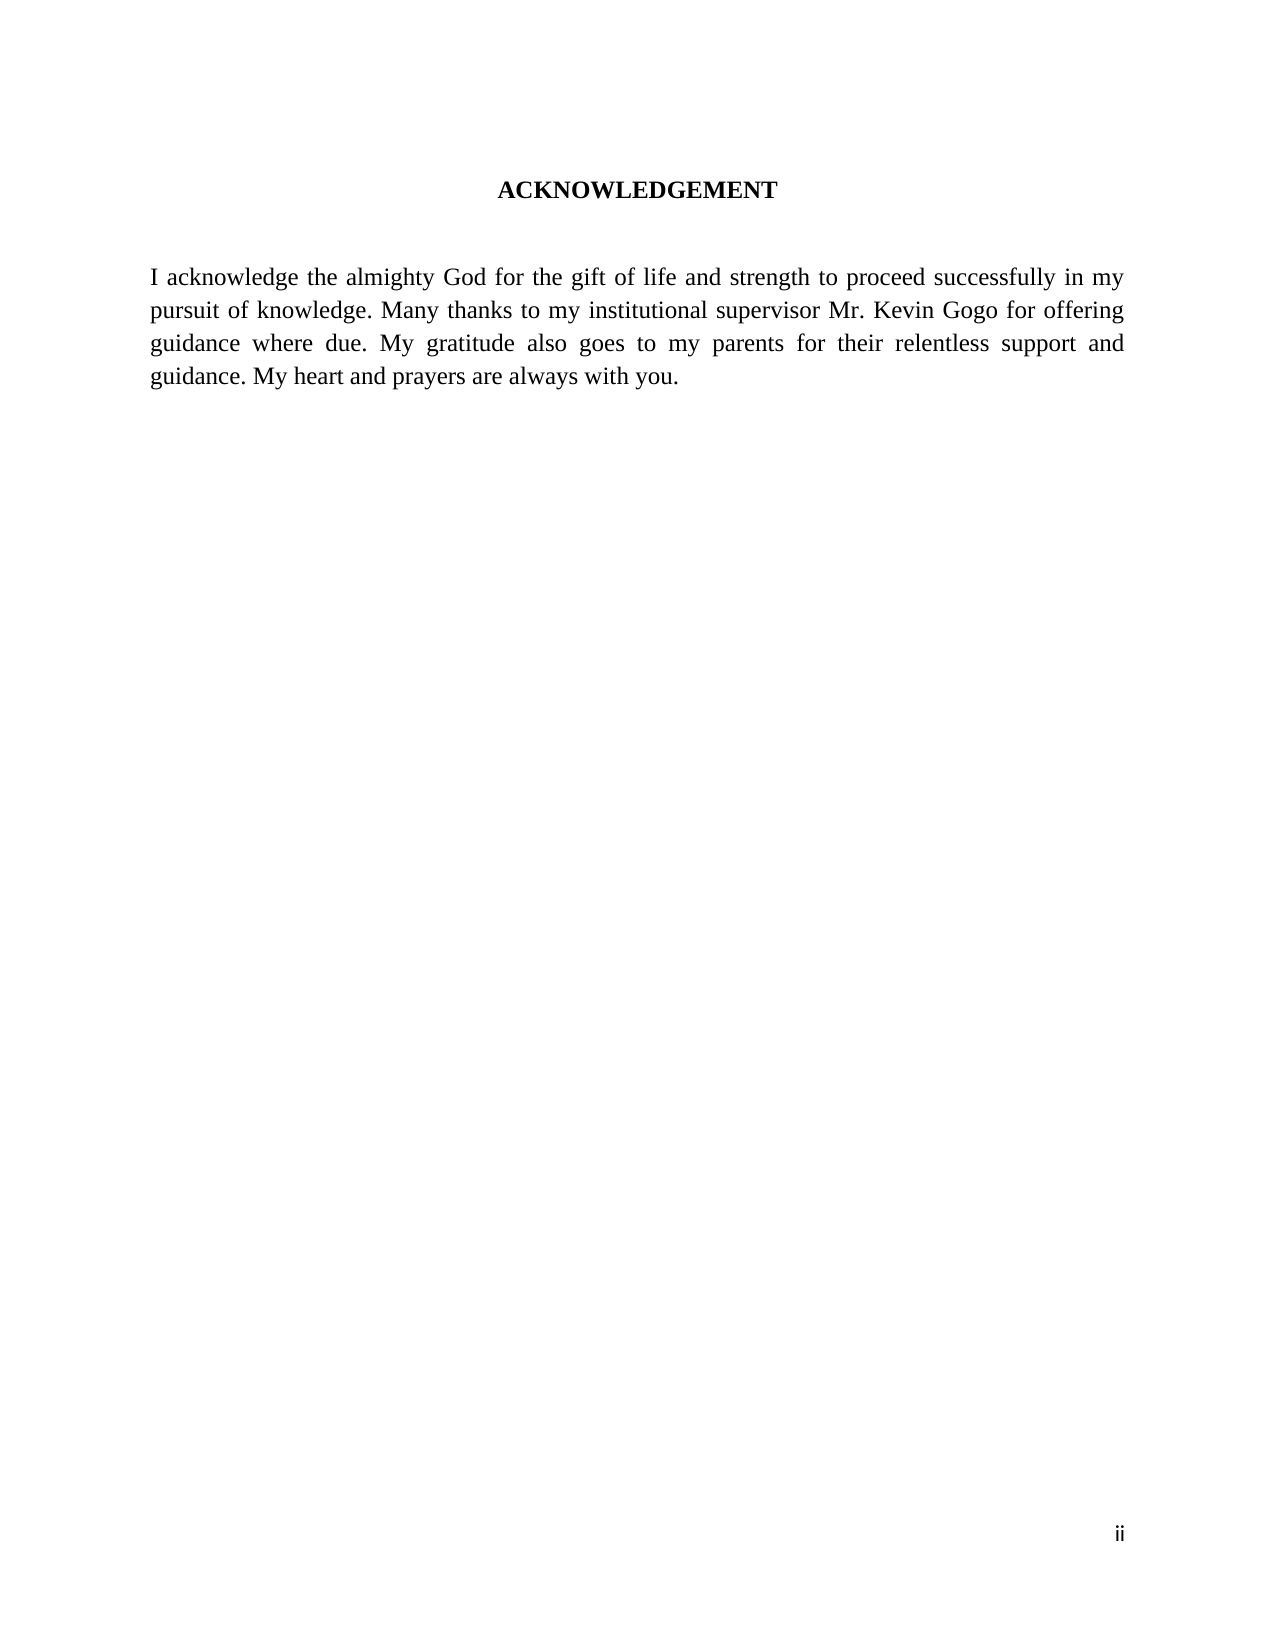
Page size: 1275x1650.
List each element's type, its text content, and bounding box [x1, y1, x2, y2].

subtitle ACKNOWLEDGEMENT [150, 175, 1125, 204]
text I acknowledge the almighty God for the gift of life and strength to proceed successfully in my pursuit of knowledge. Many thanks to my institutional supervisor Mr. Kevin Gogo for offering guidance where due. My gratitude also goes to my parents for their relentless support and guidance. My heart and prayers are always with you. [150, 262, 1125, 390]
